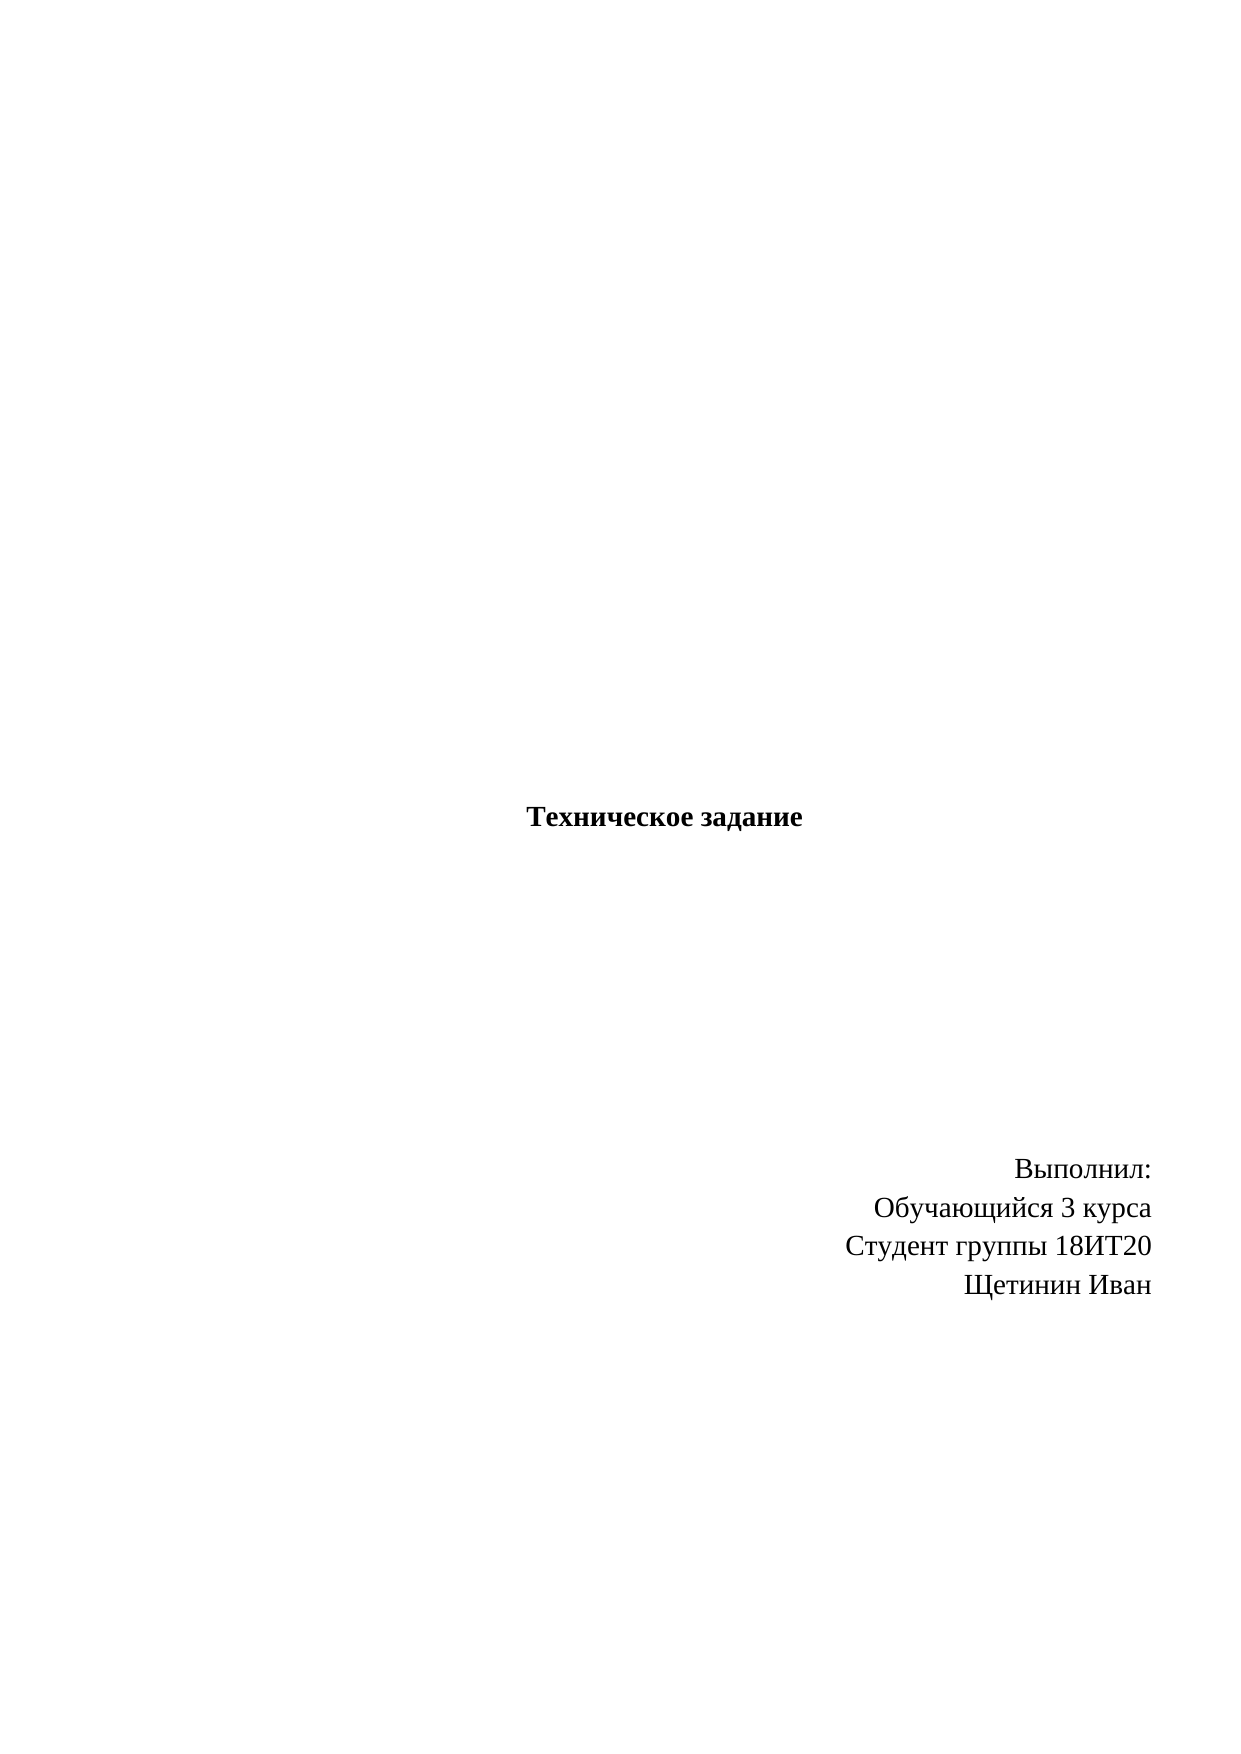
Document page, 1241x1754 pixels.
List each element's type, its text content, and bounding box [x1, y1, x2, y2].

text Техническое задание [177, 799, 1152, 833]
text Студент группы 18ИТ20 [177, 1228, 1152, 1262]
text Обучающийся 3 курса [177, 1190, 1152, 1223]
text Щетинин Иван [177, 1267, 1152, 1301]
text Выполнил: [177, 1151, 1152, 1185]
